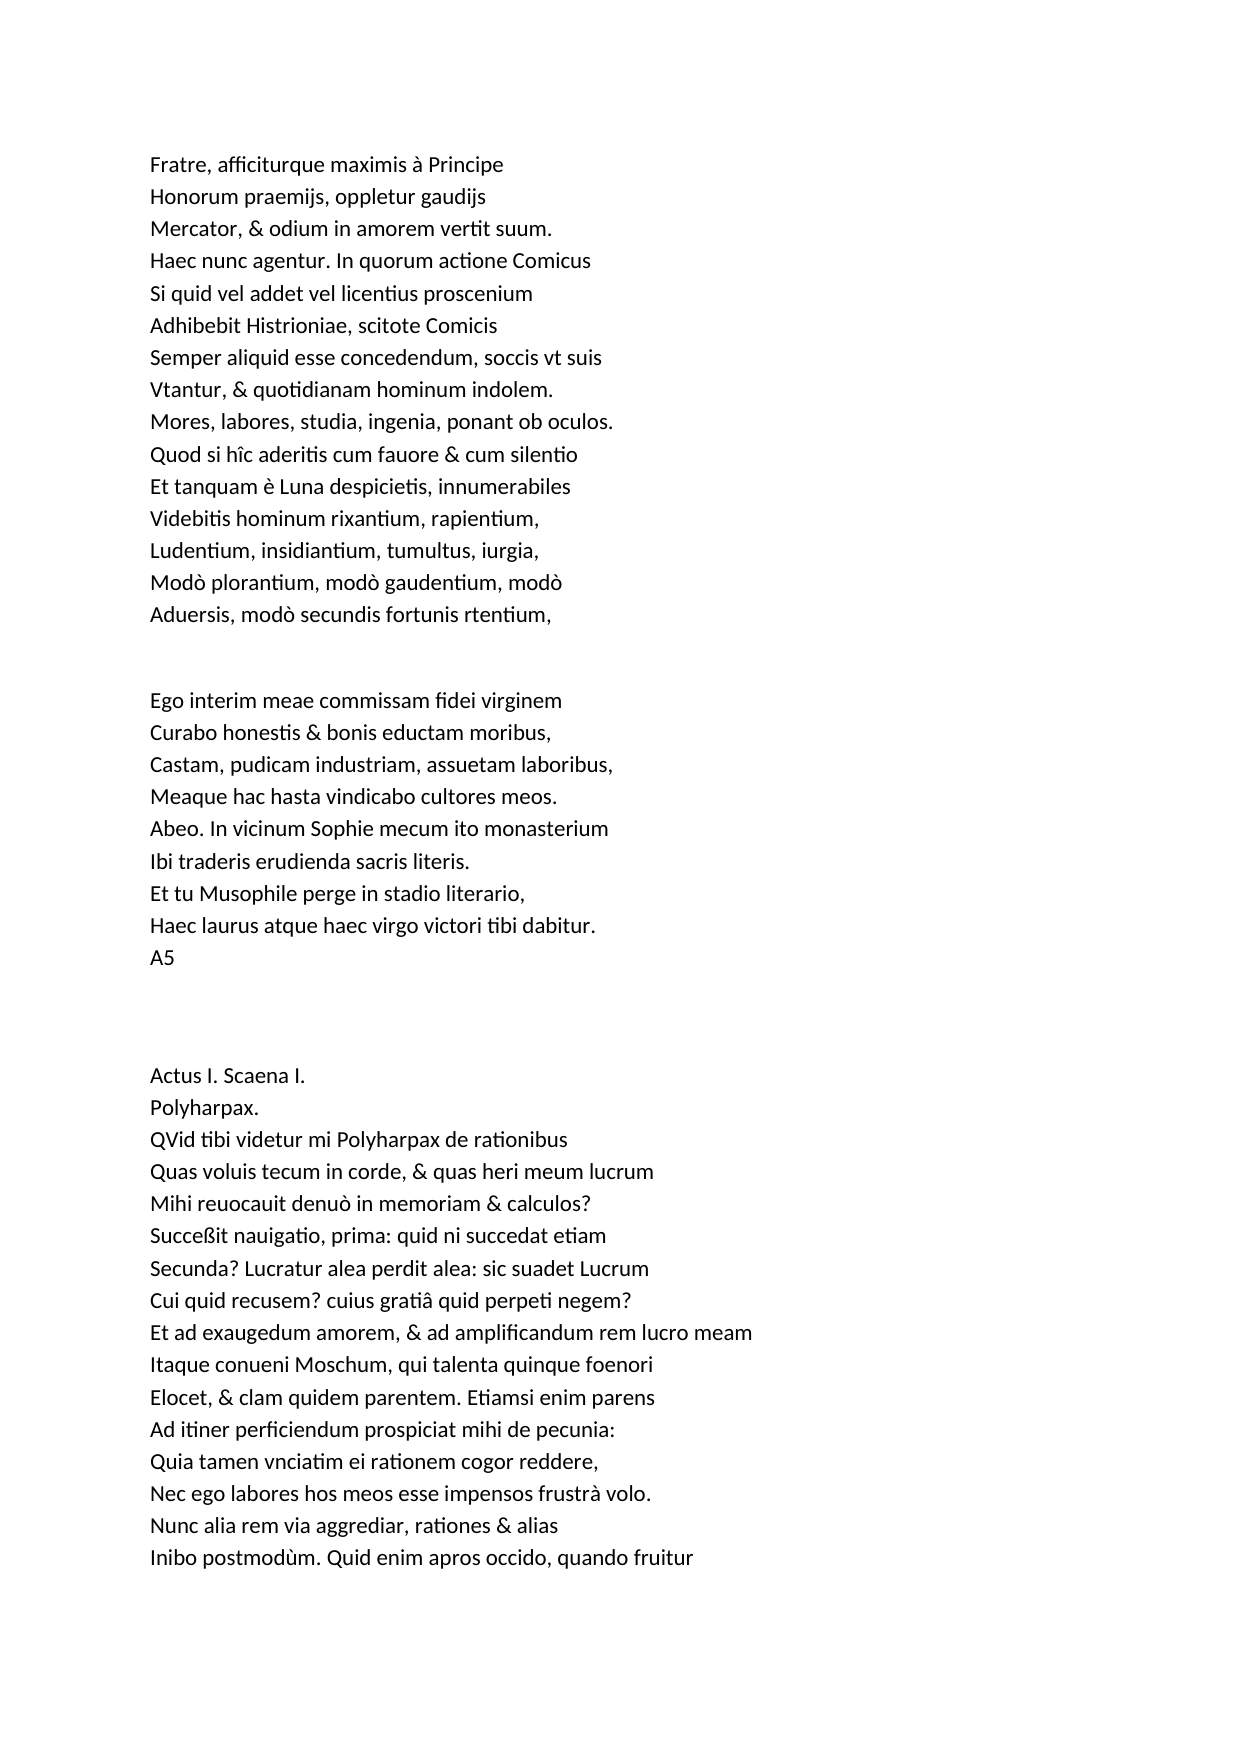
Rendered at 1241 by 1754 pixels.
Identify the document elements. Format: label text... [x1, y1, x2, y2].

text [150, 150, 1090, 661]
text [150, 996, 1090, 1572]
text Ego interim meae commissam fidei virginem Curabo honestis & bonis eductam moribus, Castam, pudicam industriam, assuetam laboribus, Meaque hac hasta vindicabo cultores meos. Abeo. In vicinum Sophie mecum ito monasterium Ibi traderis erudienda sacris literis. Et tu Musophile perge in stadio literario, Haec laurus atque haec virgo victori tibi dabitur. A5 [150, 686, 1090, 971]
